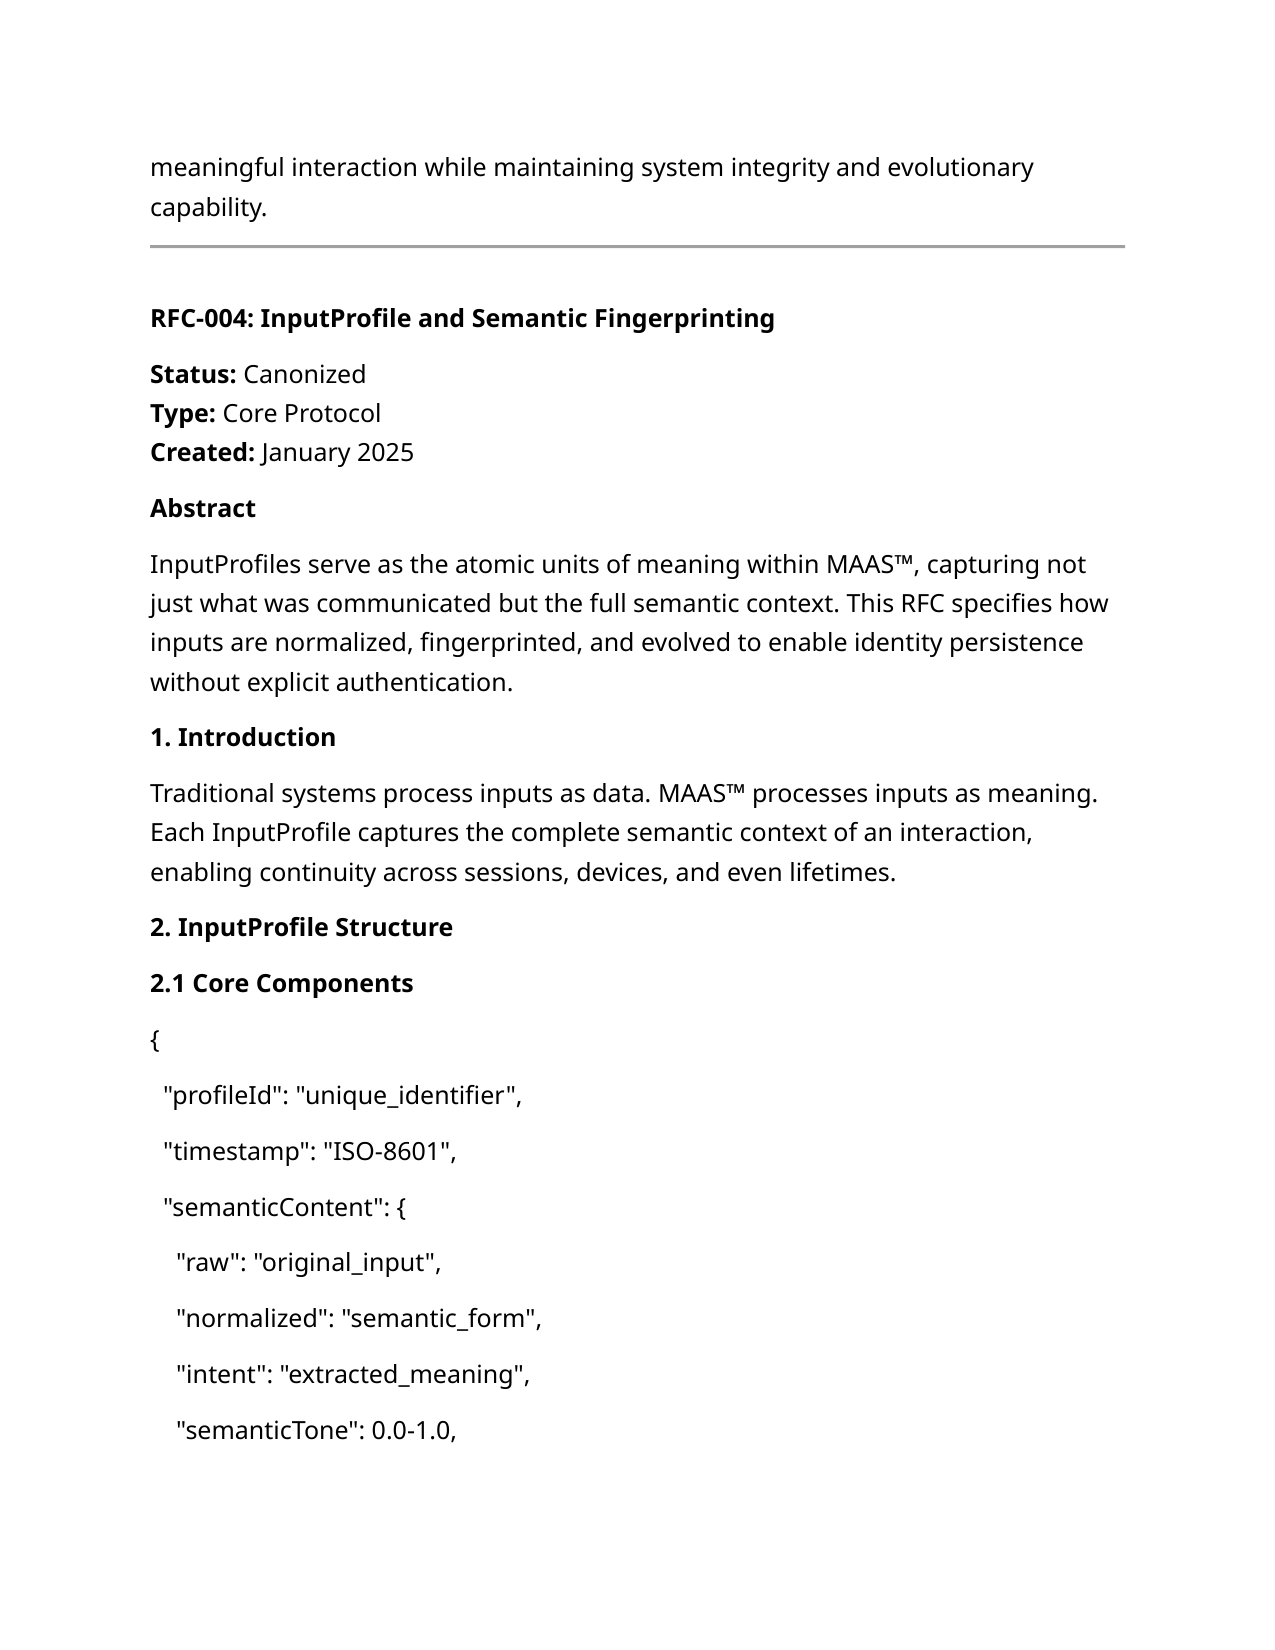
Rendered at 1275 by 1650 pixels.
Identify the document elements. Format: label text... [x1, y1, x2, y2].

text Traditional systems process inputs as data. MAAS™ processes inputs as meaning. Each InputProfile captures the complete semantic context of an interaction, enabling continuity across sessions, devices, and even lifetimes. [150, 776, 1125, 888]
text "normalized": "semantic_form", [150, 1301, 1125, 1335]
text 2. InputProfile Structure [150, 910, 1125, 944]
text RFC-004: InputProfile and Semantic Fingerprinting [150, 301, 1125, 335]
text "intent": "extracted_meaning", [150, 1357, 1125, 1391]
text Status: Canonized Type: Core Protocol Created: January 2025 [150, 357, 1125, 469]
text { [150, 1022, 1125, 1056]
text InputProfiles serve as the atomic units of meaning within MAAS™, capturing not just what was communicated but the full semantic context. This RFC specifies how inputs are normalized, fingerprinted, and evolved to enable identity persistence without explicit authentication. [150, 547, 1125, 698]
text Abstract [150, 491, 1125, 525]
text "semanticTone": 0.0-1.0, [150, 1412, 1125, 1447]
text 1. Introduction [150, 720, 1125, 754]
text "raw": "original_input", [150, 1245, 1125, 1279]
text "timestamp": "ISO-8601", [150, 1133, 1125, 1167]
text "semanticContent": { [150, 1189, 1125, 1223]
text 2.1 Core Components [150, 966, 1125, 1000]
text "profileId": "unique_identifier", [150, 1077, 1125, 1112]
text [150, 150, 1125, 223]
